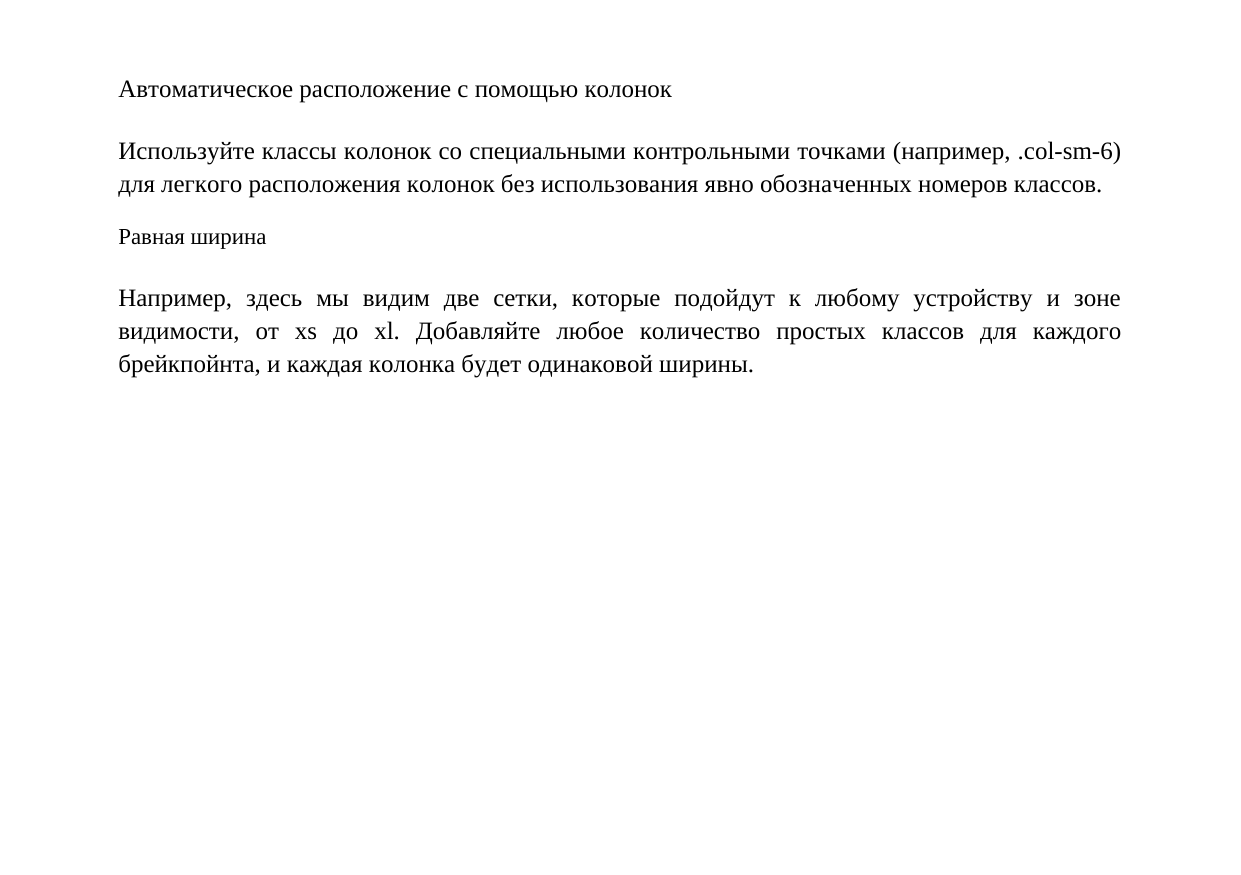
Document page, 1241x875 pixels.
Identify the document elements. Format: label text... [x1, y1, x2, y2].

text Равная ширина [118, 223, 1122, 249]
text Например, здесь мы видим две сетки, которые подойдут к любому устройству и зоне видимости, от xs до xl. Добавляйте любое количество простых классов для каждого брейкпойнта, и каждая колонка будет одинаковой ширины. [118, 283, 1122, 378]
text Используйте классы колонок со специальными контрольными точками (например, .col-sm-6) для легкого расположения колонок без использования явно обозначенных номеров классов. [118, 136, 1122, 198]
text Автоматическое расположение с помощью колонок [118, 74, 1122, 103]
